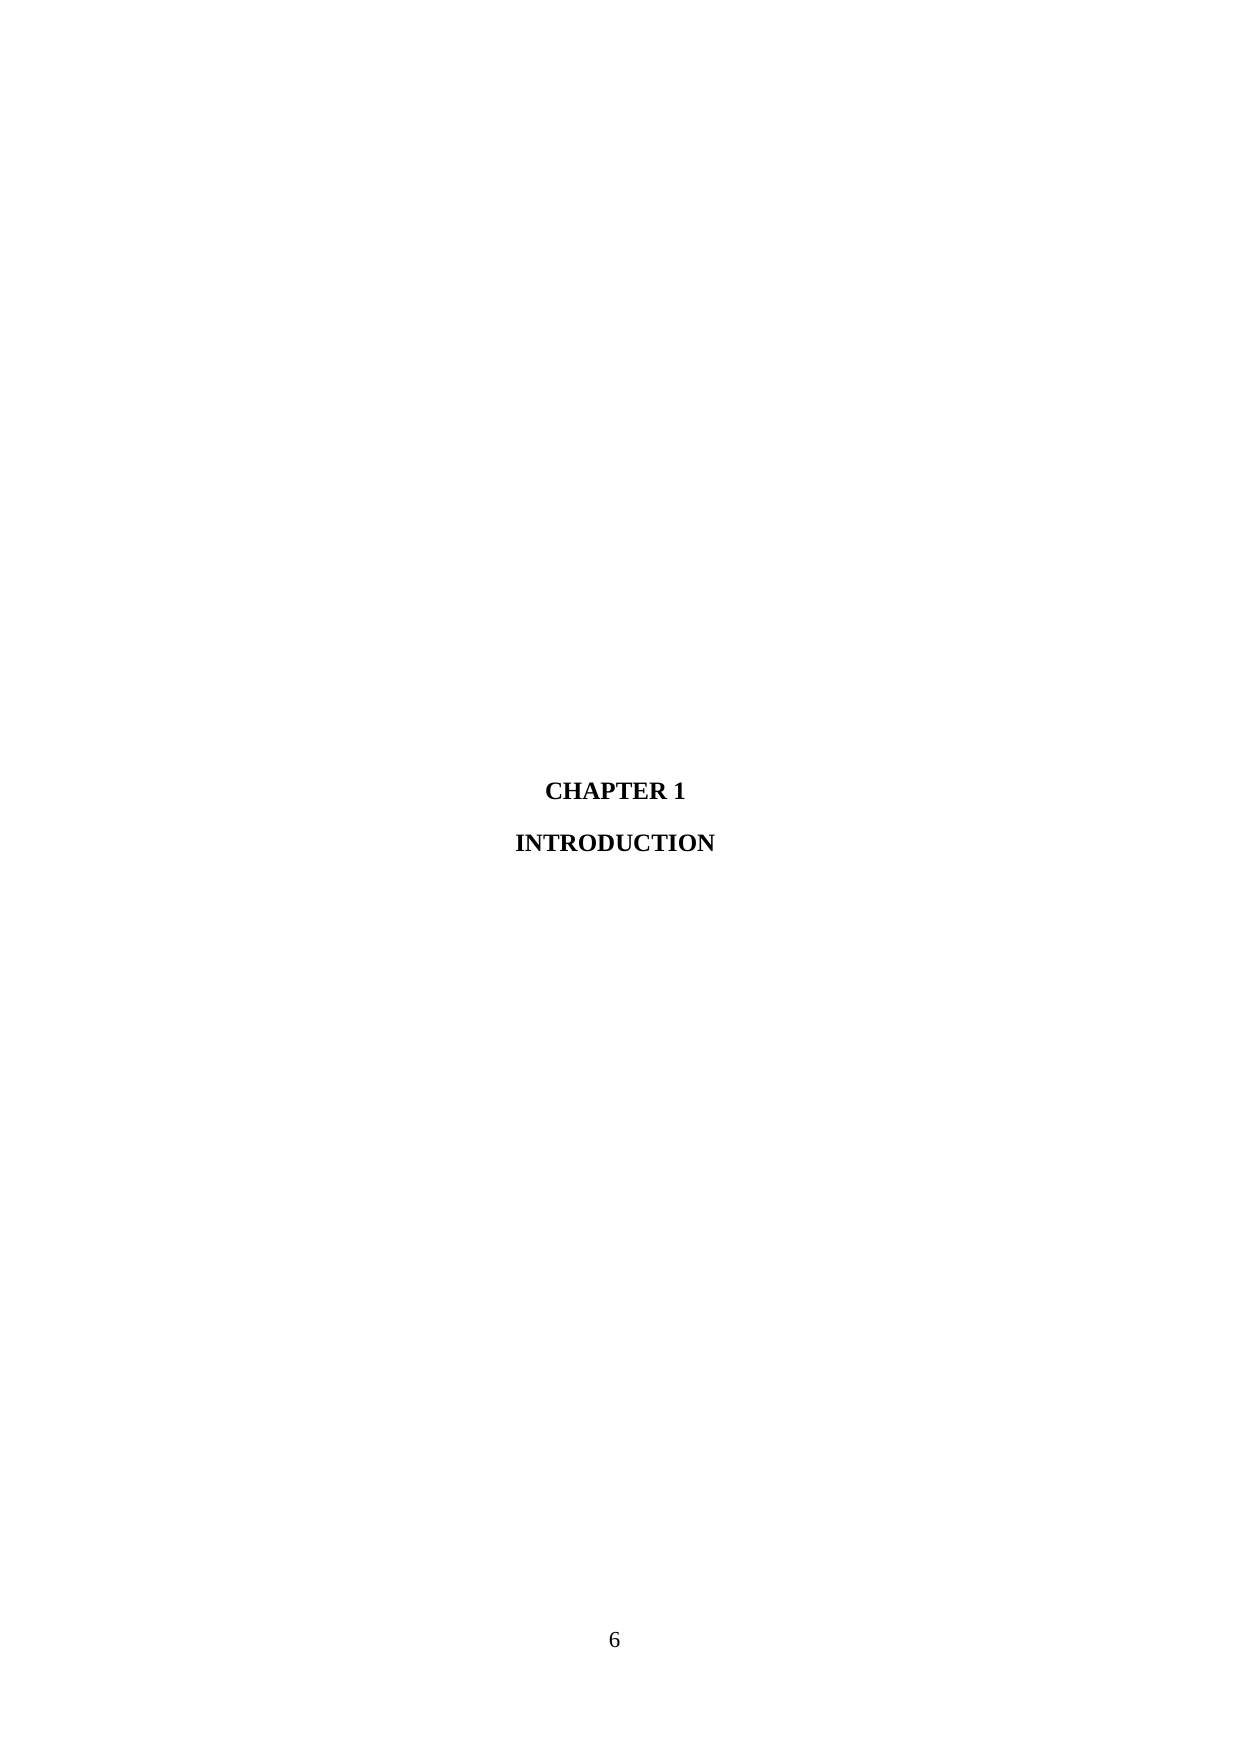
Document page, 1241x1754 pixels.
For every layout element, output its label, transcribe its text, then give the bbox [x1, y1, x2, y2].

subtitle CHAPTER 1 INTRODUCTION [515, 776, 715, 857]
